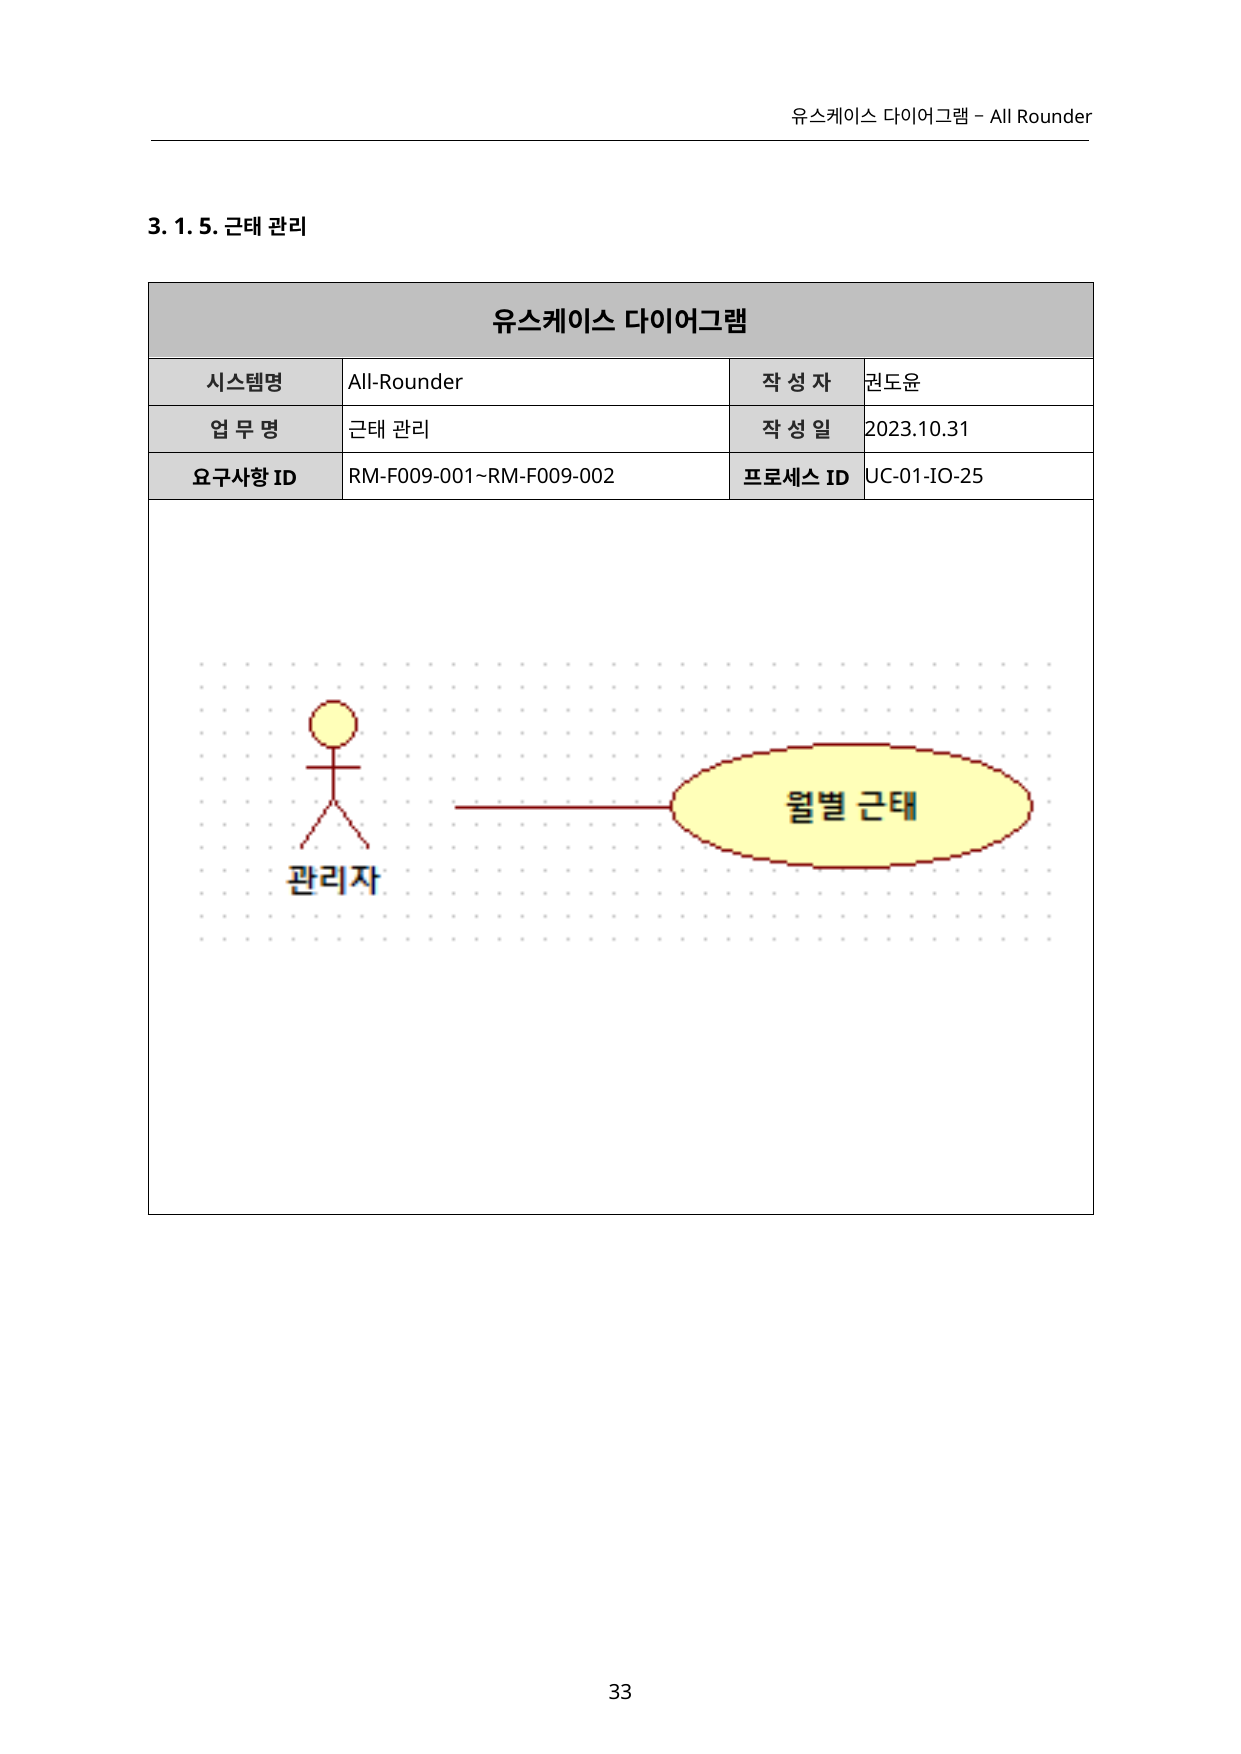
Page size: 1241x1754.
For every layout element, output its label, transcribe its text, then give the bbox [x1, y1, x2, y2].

table_cell 업 무 명 [149, 406, 342, 452]
table_cell 요구사항ID [149, 453, 342, 499]
picture [184, 662, 1060, 953]
table_cell UC-01-IO-25 [865, 453, 1093, 499]
table_cell 근태 관리 [343, 406, 729, 452]
table_cell 작 성 일 [730, 406, 864, 452]
table_cell [149, 500, 1093, 1214]
table_cell 프로세스 ID [730, 453, 864, 499]
table_cell 시스템명 [149, 359, 342, 405]
table_cell RM-F009-001~RM-F009-002 [343, 453, 729, 499]
table_cell 작 성 자 [730, 359, 864, 405]
table_cell 2023.10.31 [865, 406, 1093, 452]
table_cell 권도윤 [865, 359, 1093, 405]
table_cell All-Rounder [343, 359, 729, 405]
title 3. 1. 5. 근태 관리 [148, 207, 1092, 244]
table_header 유스케이스 다이어그램 [149, 283, 1093, 357]
